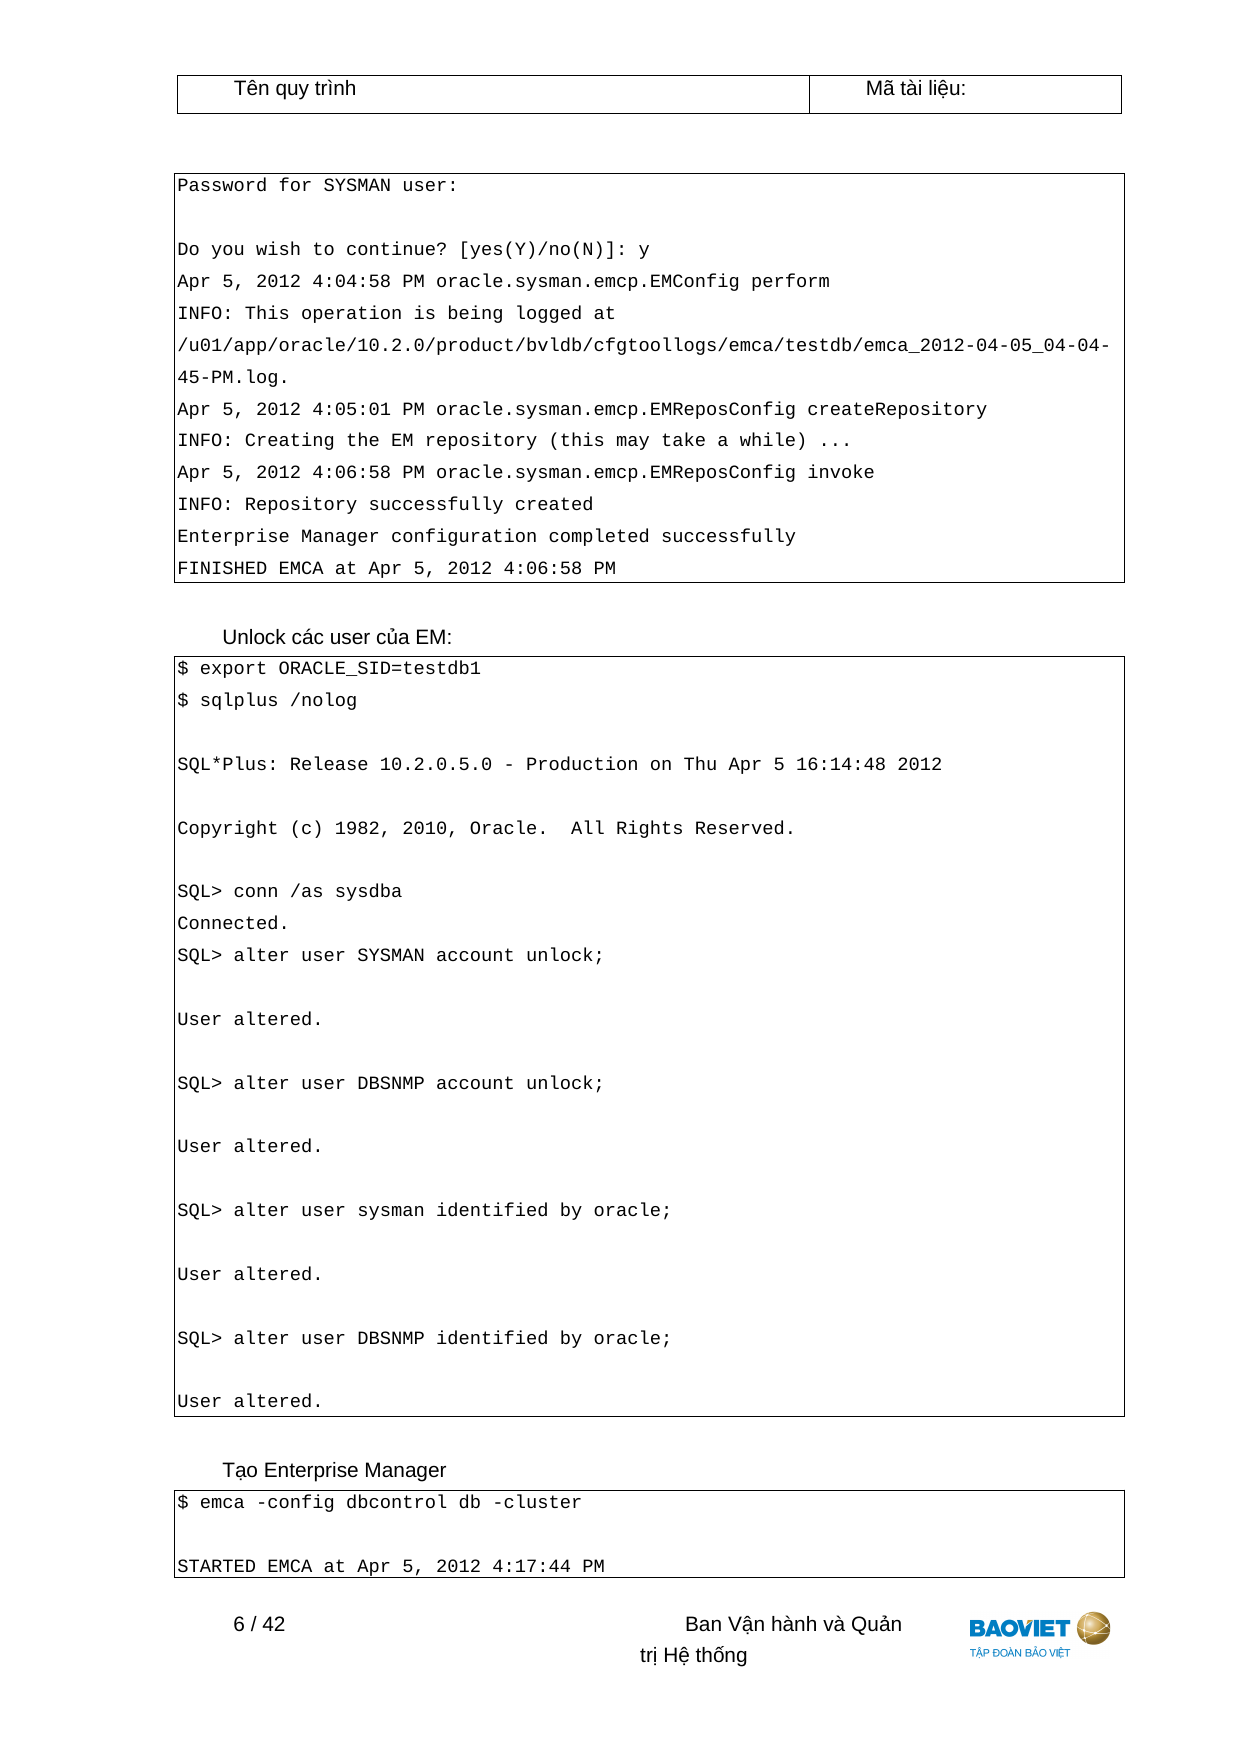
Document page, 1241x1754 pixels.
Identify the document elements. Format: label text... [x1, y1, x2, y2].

text User altered. [175, 1134, 1124, 1158]
text INFO: Creating the EM repository (this may take a while) ... [175, 428, 1124, 452]
text SQL> alter user DBSNMP account unlock; [175, 1070, 1124, 1095]
text Connected. [175, 911, 1124, 935]
picture [970, 1611, 1111, 1659]
text Tạo Enterprise Manager [177, 1458, 1122, 1482]
text $ sqlplus /nolog [175, 688, 1124, 712]
text SQL> alter user DBSNMP identified by oracle; [175, 1325, 1124, 1350]
text $ emca -config dbcontrol db -cluster [175, 1491, 1124, 1514]
text User altered. [175, 1389, 1124, 1416]
text INFO: Repository successfully created [175, 492, 1124, 516]
text SQL> conn /as sysdba [175, 879, 1124, 903]
text User altered. [175, 1262, 1124, 1286]
text Apr 5, 2012 4:06:58 PM oracle.sysman.emcp.EMReposConfig invoke [175, 460, 1124, 484]
text SQL> alter user sysman identified by oracle; [175, 1198, 1124, 1222]
text Unlock các user của EM: [177, 625, 1122, 649]
text Do you wish to continue? [yes(Y)/no(N)]: y [175, 237, 1124, 261]
text STARTED EMCA at Apr 5, 2012 4:17:44 PM [175, 1553, 1124, 1577]
text FINISHED EMCA at Apr 5, 2012 4:06:58 PM [175, 556, 1124, 582]
text Copyright (c) 1982, 2010, Oracle. All Rights Reserved. [175, 815, 1124, 840]
text User altered. [175, 1007, 1124, 1031]
text SQL*Plus: Release 10.2.0.5.0 - Production on Thu Apr 5 16:14:48 2012 [175, 752, 1124, 776]
text INFO: This operation is being logged at /u01/app/oracle/10.2.0/product/bvldb/cfgtoollogs/emca/testdb/emca_2012-04-05_04-04-45-PM.log. [175, 301, 1124, 389]
text Enterprise Manager configuration completed successfully [175, 524, 1124, 548]
text Apr 5, 2012 4:05:01 PM oracle.sysman.emcp.EMReposConfig createRepository [175, 396, 1124, 421]
text Apr 5, 2012 4:04:58 PM oracle.sysman.emcp.EMConfig perform [175, 269, 1124, 293]
text Password for SYSMAN user: [175, 174, 1124, 197]
text $ export ORACLE_SID=testdb1 [175, 657, 1124, 680]
text SQL> alter user SYSMAN account unlock; [175, 943, 1124, 967]
